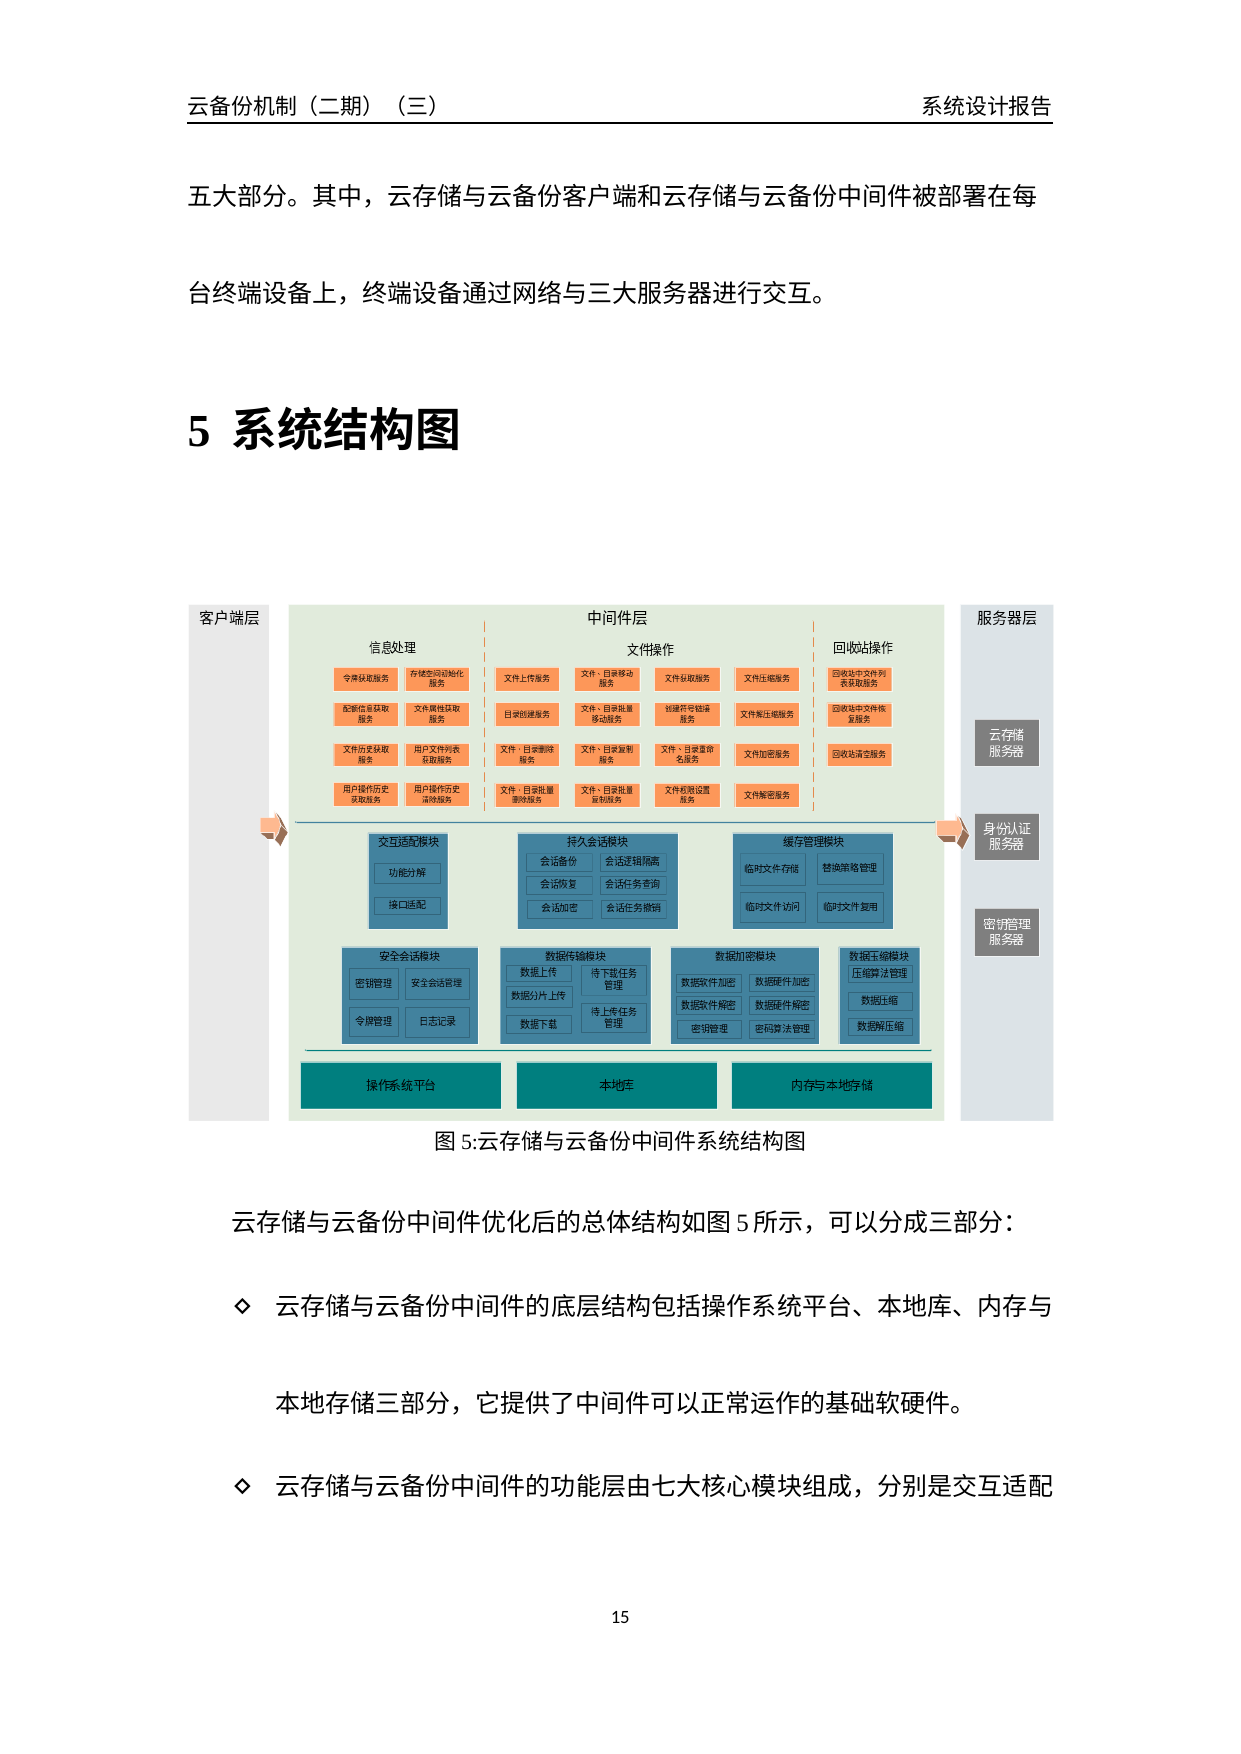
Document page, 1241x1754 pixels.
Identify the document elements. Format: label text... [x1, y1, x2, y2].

list 云存储与云备份中间件的底层结构包括操作系统平台、本地库、内存与本地存储三部分，它提供了中间件可以正常运作的基础软硬件。 [231, 1272, 1053, 1434]
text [187, 162, 1053, 324]
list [231, 1452, 1053, 1517]
text 云存储与云备份中间件优化后的总体结构如图5所示，可以分成三部分： [187, 1188, 1053, 1253]
subtitle 系统结构图 [187, 378, 1053, 476]
text 图5:云存储与云备份中间件系统结构图 [187, 603, 1053, 1156]
